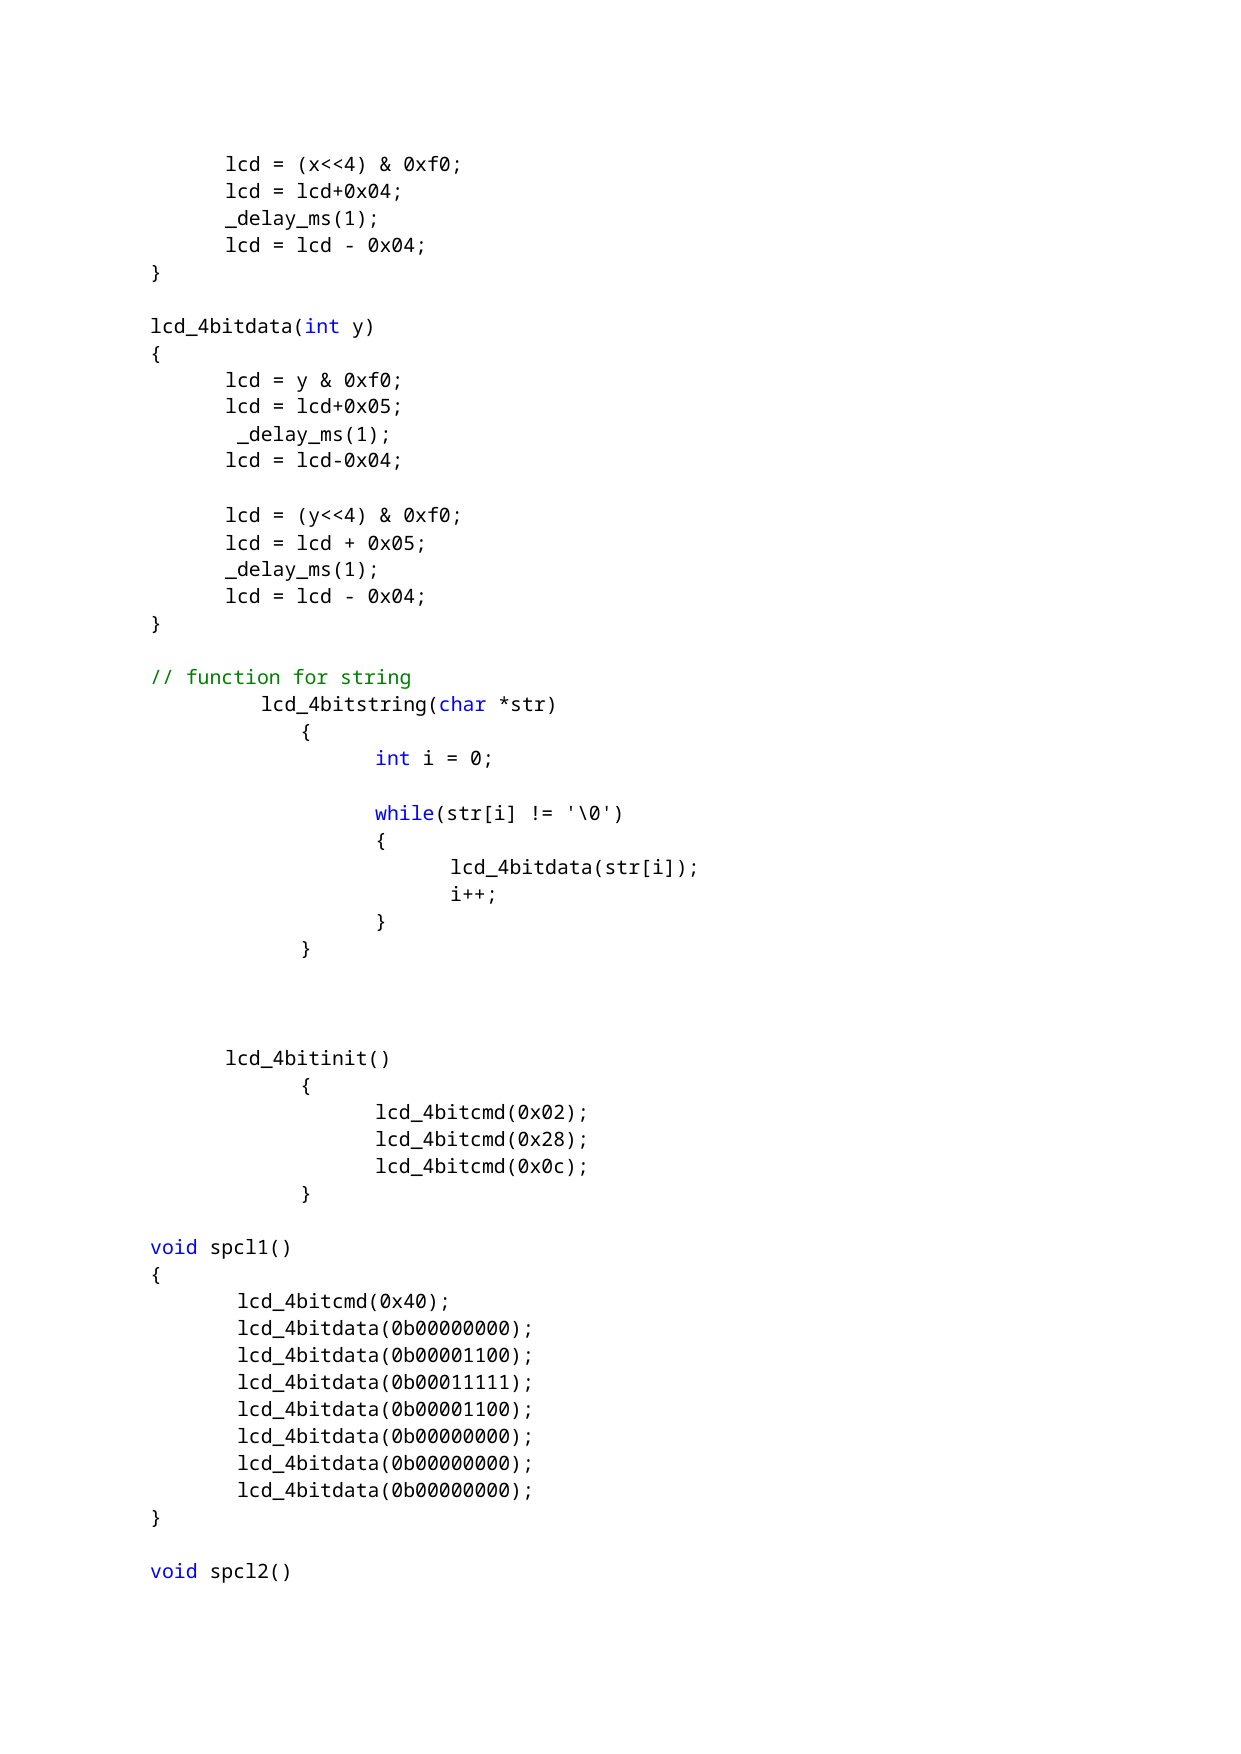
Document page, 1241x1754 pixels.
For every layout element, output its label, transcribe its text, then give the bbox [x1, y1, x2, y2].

text } [150, 907, 1090, 934]
text { [150, 718, 1090, 744]
text { [150, 827, 1090, 853]
text lcd_4bitinit() [150, 1044, 1090, 1071]
text } [150, 1503, 1090, 1530]
text lcd_4bitstring(char *str) [150, 691, 1090, 718]
text lcd_4bitdata(int y) [150, 312, 1090, 339]
text _delay_ms(1); [150, 204, 1090, 231]
text { [150, 1071, 1090, 1098]
text lcd = lcd + 0x05; [150, 529, 1090, 556]
text lcd_4bitdata(str[i]); [150, 853, 1090, 881]
text lcd = y & 0xf0; [150, 366, 1090, 393]
text lcd_4bitdata(0b00000000); [150, 1476, 1090, 1503]
text // function for string [150, 664, 1090, 691]
text lcd_4bitdata(0b00000000); [150, 1422, 1090, 1449]
text lcd_4bitdata(0b00000000); [150, 1449, 1090, 1476]
text _delay_ms(1); [150, 556, 1090, 583]
text lcd_4bitcmd(0x28); [150, 1125, 1090, 1152]
text lcd_4bitcmd(0x0c); [150, 1152, 1090, 1179]
text lcd = lcd-0x04; [150, 447, 1090, 474]
text } [150, 1179, 1090, 1206]
text while(str[i] != '\0') [150, 799, 1090, 827]
text lcd_4bitdata(0b00011111); [150, 1368, 1090, 1395]
text lcd = lcd - 0x04; [150, 583, 1090, 610]
text } [150, 610, 1090, 637]
text void spcl1() [150, 1233, 1090, 1260]
text lcd_4bitdata(0b00000000); [150, 1314, 1090, 1341]
text lcd_4bitdata(0b00001100); [150, 1395, 1090, 1422]
text lcd = lcd+0x05; [150, 393, 1090, 420]
text void spcl2() [150, 1557, 1090, 1584]
text _delay_ms(1); [150, 420, 1090, 447]
text lcd_4bitcmd(0x40); [150, 1287, 1090, 1314]
text lcd = lcd+0x04; [150, 177, 1090, 204]
text lcd = (x<<4) & 0xf0; [150, 150, 1090, 177]
text int i = 0; [150, 744, 1090, 772]
text } [150, 934, 1090, 961]
text lcd_4bitcmd(0x02); [150, 1098, 1090, 1125]
text { [150, 1260, 1090, 1287]
text } [150, 258, 1090, 285]
text i++; [150, 881, 1090, 907]
text lcd_4bitdata(0b00001100); [150, 1341, 1090, 1368]
text { [150, 339, 1090, 366]
text lcd = (y<<4) & 0xf0; [150, 502, 1090, 529]
text lcd = lcd - 0x04; [150, 231, 1090, 258]
